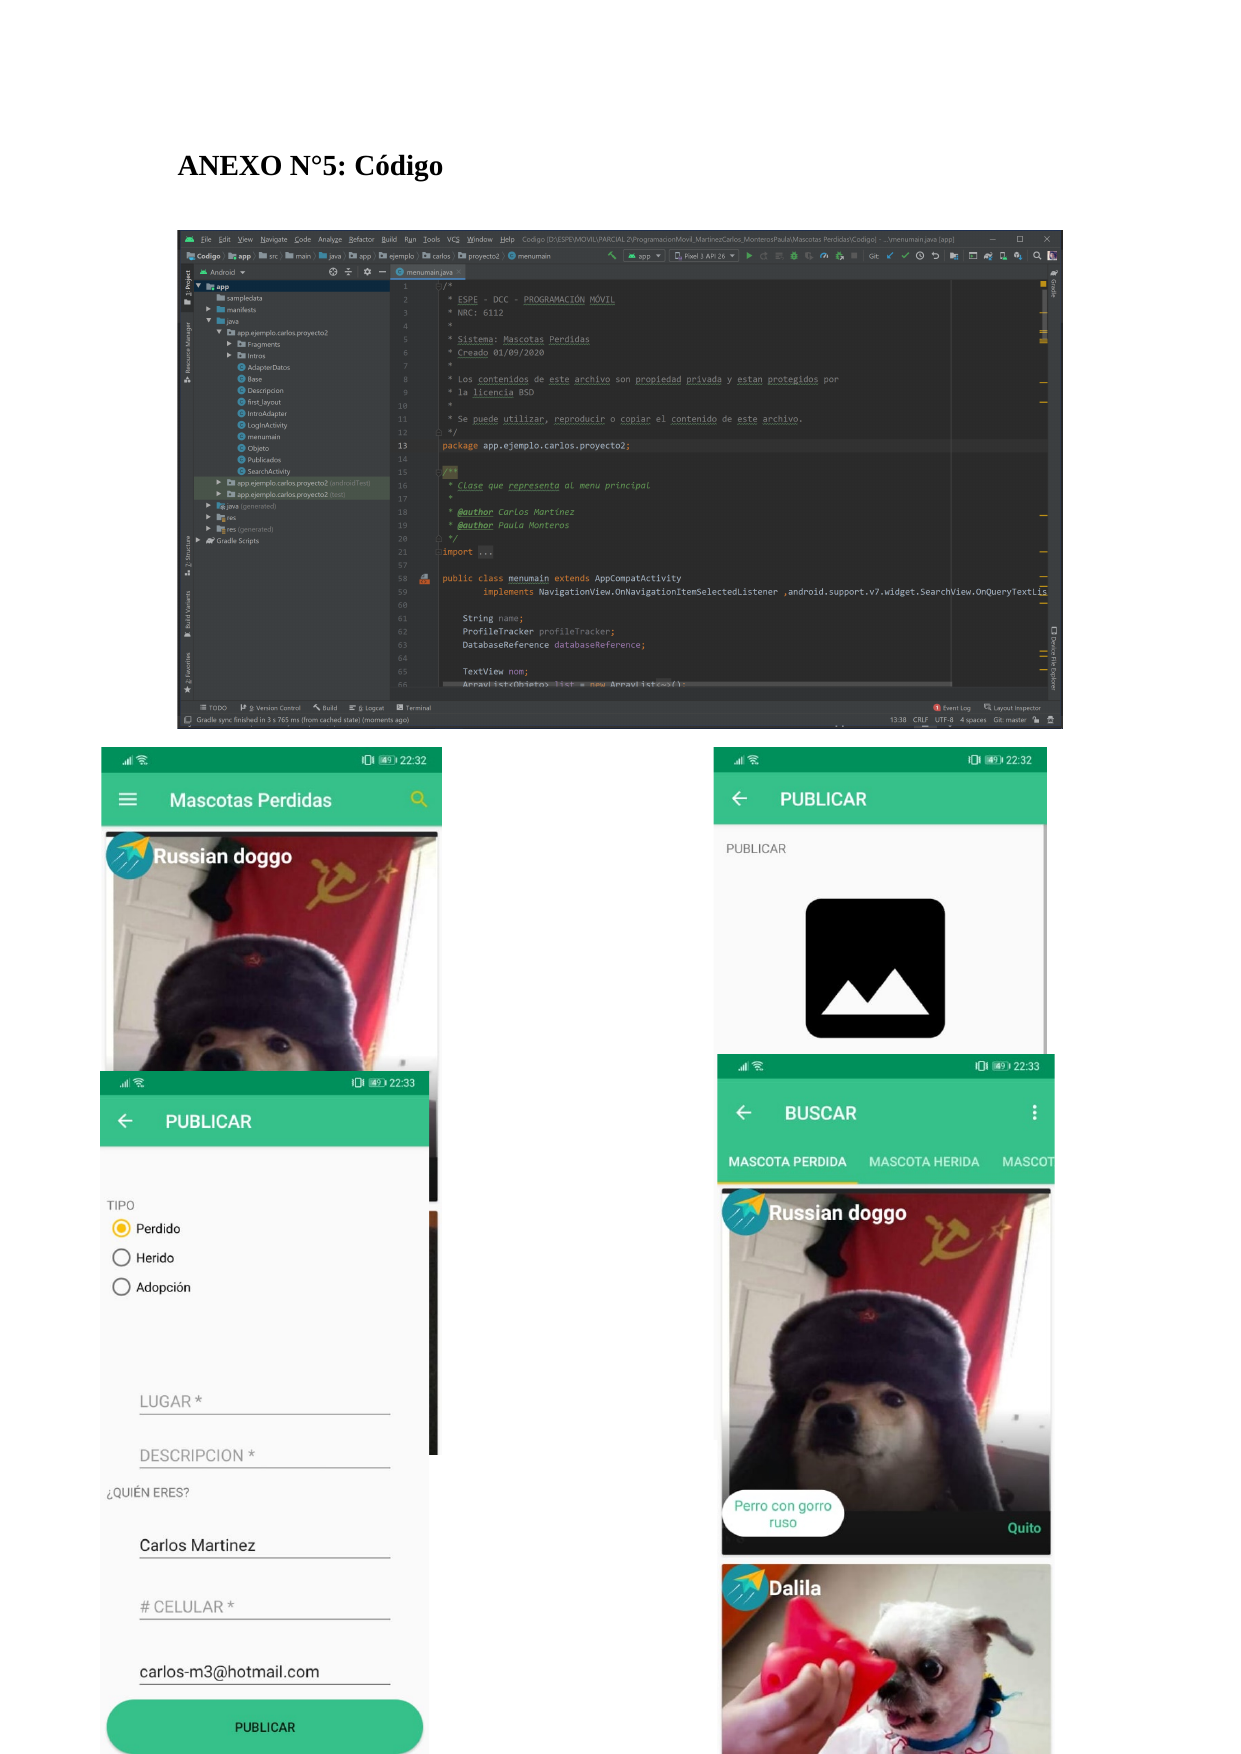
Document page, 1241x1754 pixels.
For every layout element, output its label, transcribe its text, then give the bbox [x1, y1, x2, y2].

picture [100, 747, 442, 1754]
subtitle ANEXO N°5: Código [177, 148, 1063, 181]
picture [713, 747, 1055, 1754]
picture [177, 230, 1063, 729]
